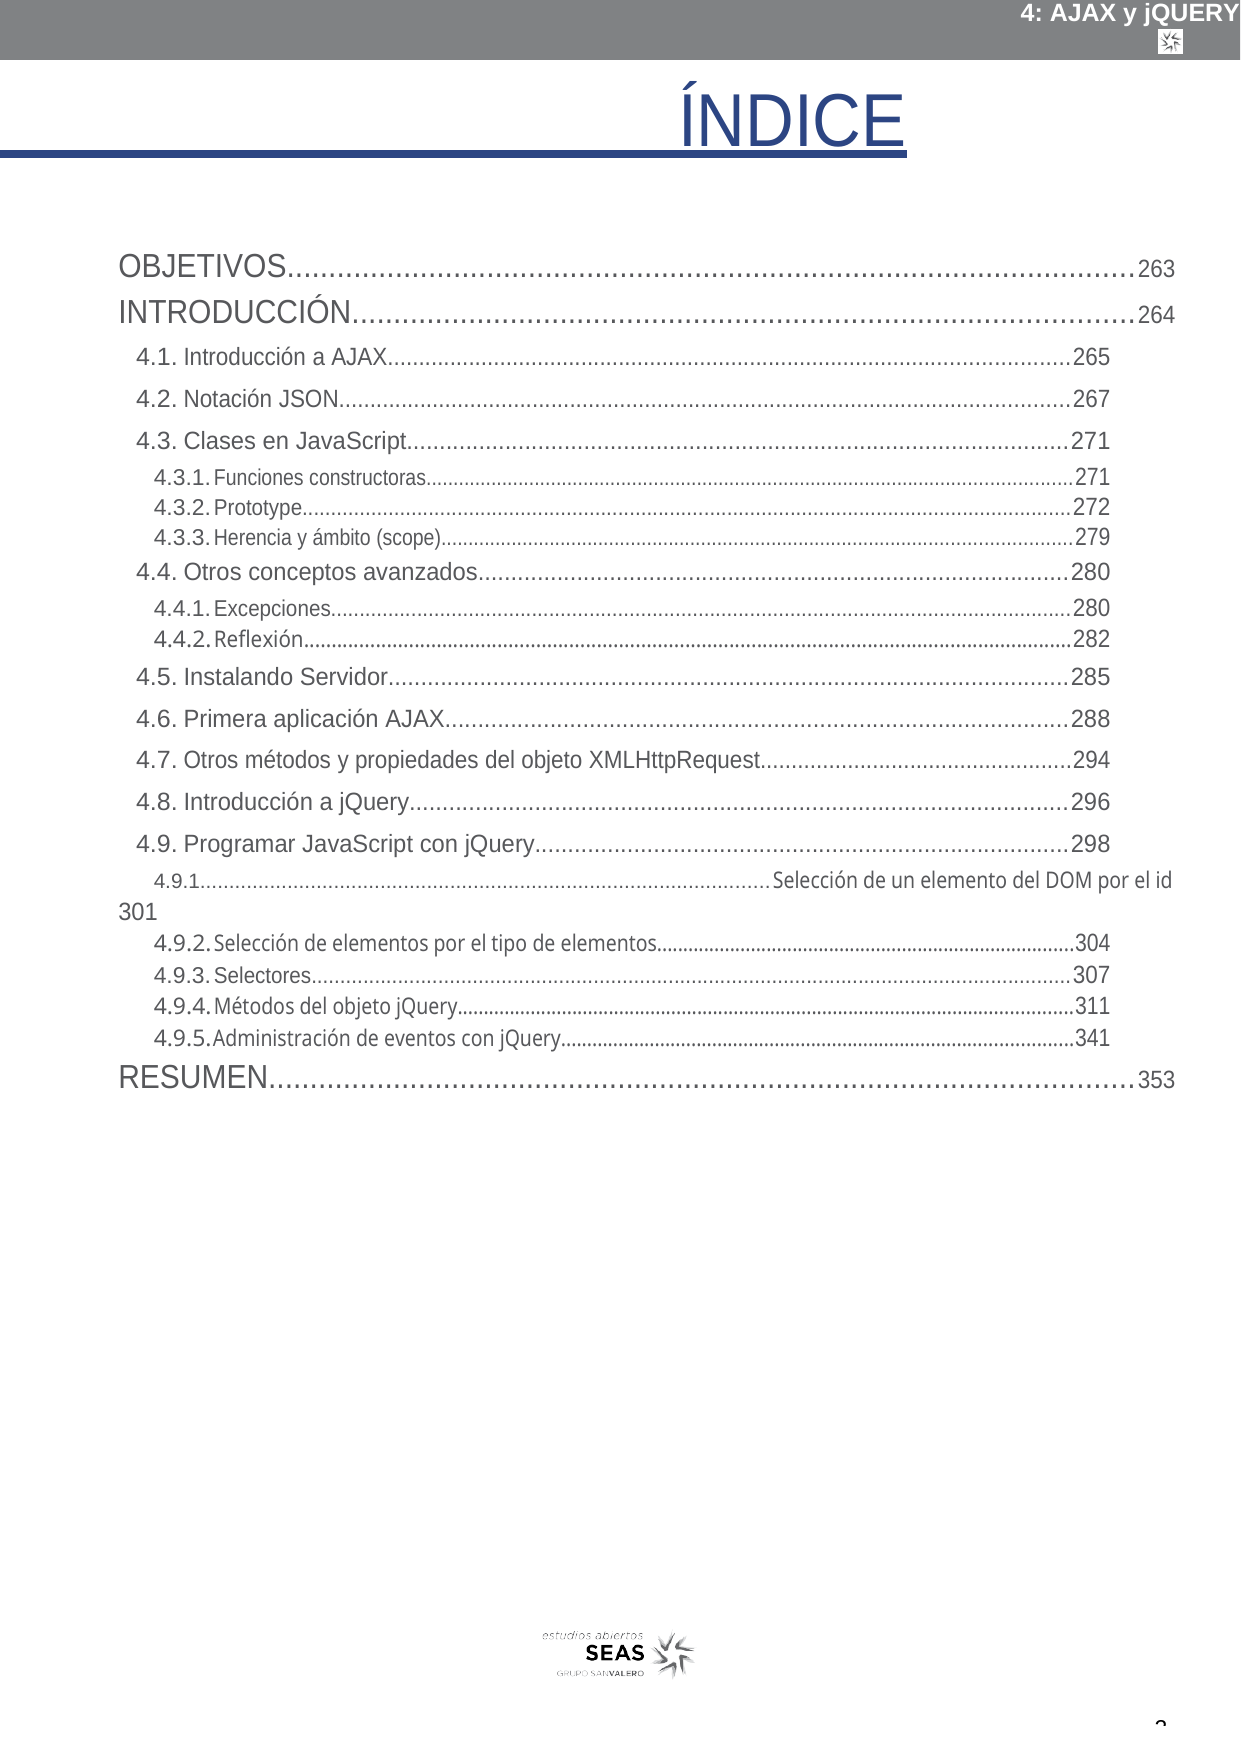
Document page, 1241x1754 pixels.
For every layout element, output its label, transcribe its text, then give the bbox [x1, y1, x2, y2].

subtitle ÍNDICE [0, 76, 1240, 162]
picture [1158, 28, 1183, 54]
picture [542, 1628, 698, 1680]
